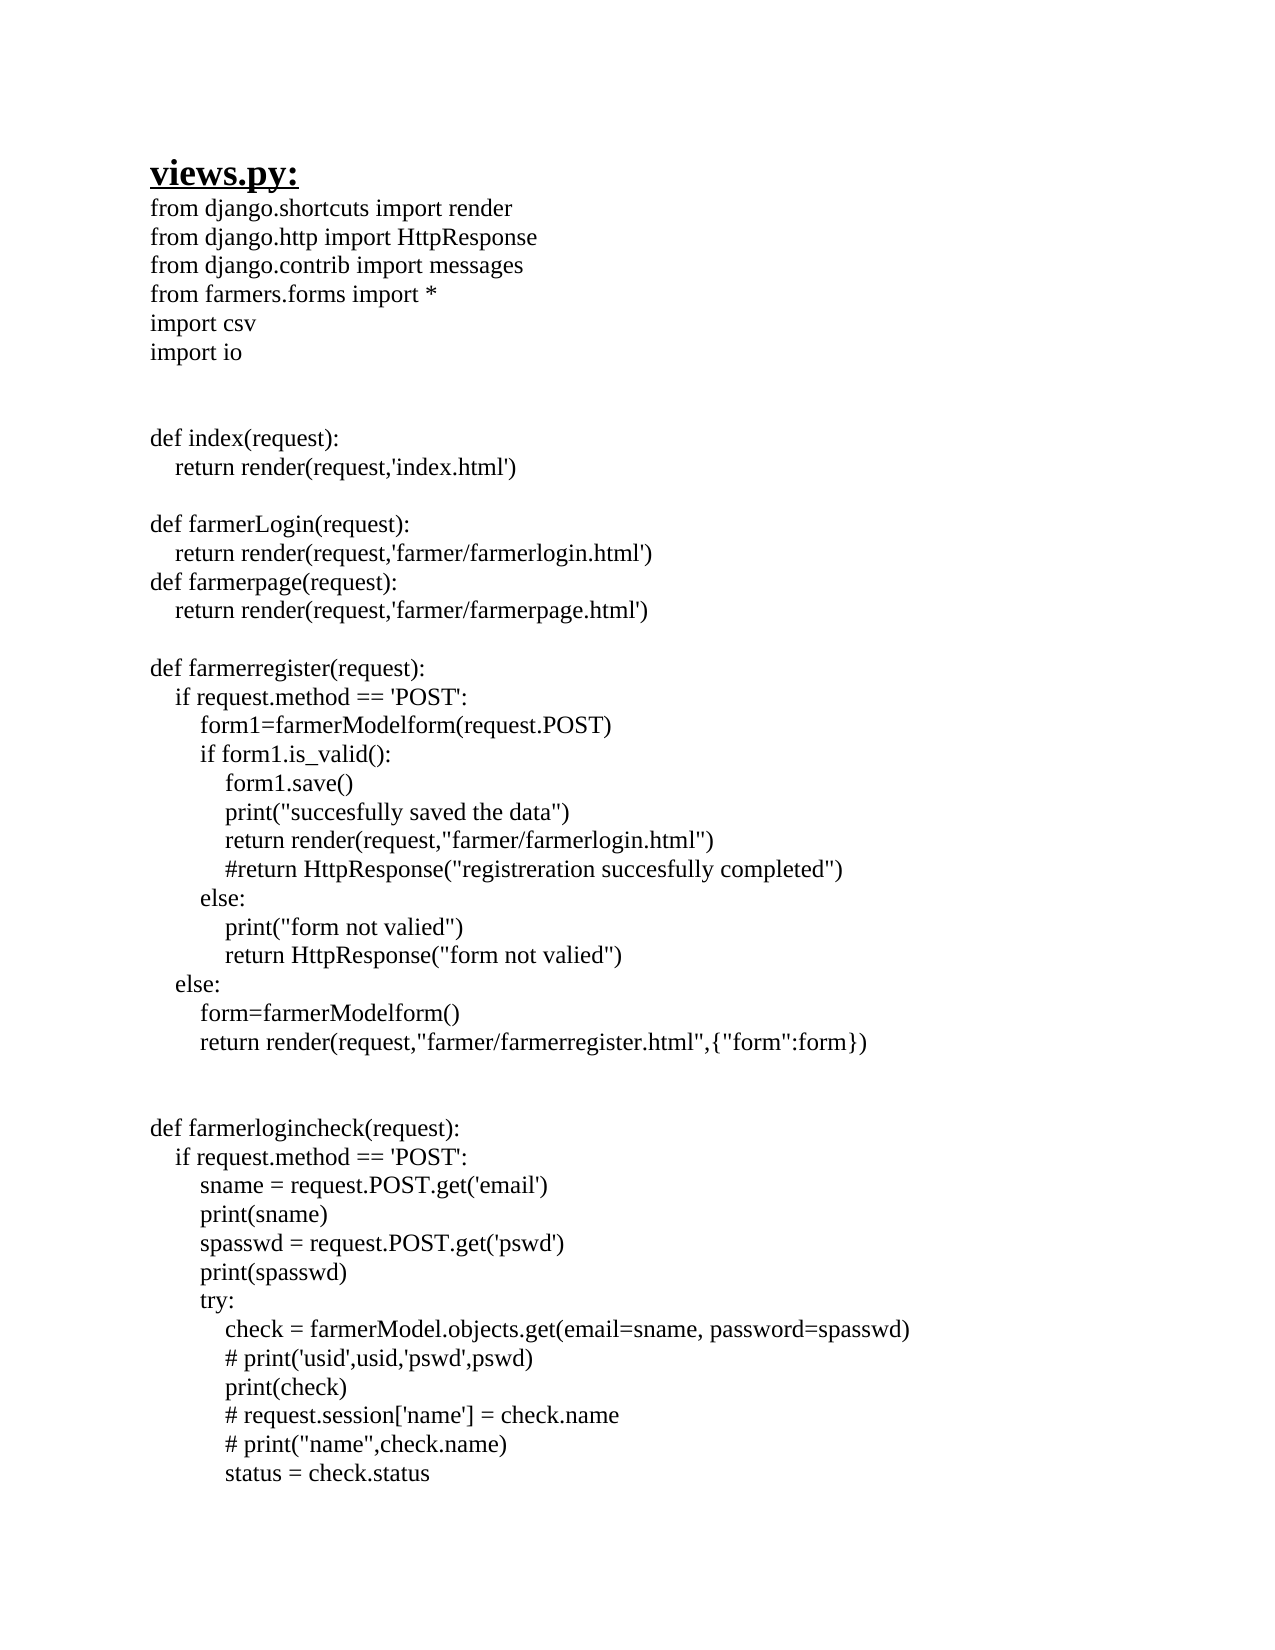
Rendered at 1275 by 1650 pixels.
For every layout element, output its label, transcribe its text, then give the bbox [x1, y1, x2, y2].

text return render(request,'farmer/farmerlogin.html') [150, 538, 1125, 567]
text #return HttpResponse("registreration succesfully completed") [150, 854, 1125, 883]
text import csv [150, 308, 1125, 337]
text return render(request,'index.html') [150, 452, 1125, 481]
text print(spasswd) [150, 1257, 1125, 1286]
text views.py: [150, 150, 1125, 193]
text else: [150, 969, 1125, 998]
text print(sname) [150, 1199, 1125, 1228]
text form1.save() [150, 768, 1125, 797]
text try: [150, 1286, 1125, 1314]
text # print("name",check.name) [150, 1429, 1125, 1458]
text return render(request,'farmer/farmerpage.html') [150, 596, 1125, 624]
text def index(request): [150, 423, 1125, 452]
text spasswd = request.POST.get('pswd') [150, 1228, 1125, 1257]
text print("form not valied") [150, 912, 1125, 941]
text from django.shortcuts import render [150, 193, 1125, 222]
text if form1.is_valid(): [150, 739, 1125, 768]
text return render(request,"farmer/farmerlogin.html") [150, 826, 1125, 854]
text def farmerlogincheck(request): [150, 1113, 1125, 1142]
text status = check.status [150, 1458, 1125, 1487]
text from django.http import HttpResponse [150, 222, 1125, 251]
text # request.session['name'] = check.name [150, 1401, 1125, 1429]
text from django.contrib import messages [150, 251, 1125, 279]
text if request.method == 'POST': [150, 682, 1125, 711]
text sname = request.POST.get('email') [150, 1171, 1125, 1199]
text from farmers.forms import * [150, 279, 1125, 308]
text form=farmerModelform() [150, 998, 1125, 1027]
text else: [150, 883, 1125, 912]
text form1=farmerModelform(request.POST) [150, 711, 1125, 739]
text # print('usid',usid,'pswd',pswd) [150, 1343, 1125, 1372]
text print("succesfully saved the data") [150, 797, 1125, 826]
text return render(request,"farmer/farmerregister.html",{"form":form}) [150, 1027, 1125, 1056]
text def farmerLogin(request): [150, 509, 1125, 538]
text def farmerpage(request): [150, 567, 1125, 596]
text def farmerregister(request): [150, 653, 1125, 682]
text if request.method == 'POST': [150, 1142, 1125, 1171]
text print(check) [150, 1372, 1125, 1401]
text return HttpResponse("form not valied") [150, 941, 1125, 969]
text import io [150, 337, 1125, 366]
text check = farmerModel.objects.get(email=sname, password=spasswd) [150, 1314, 1125, 1343]
